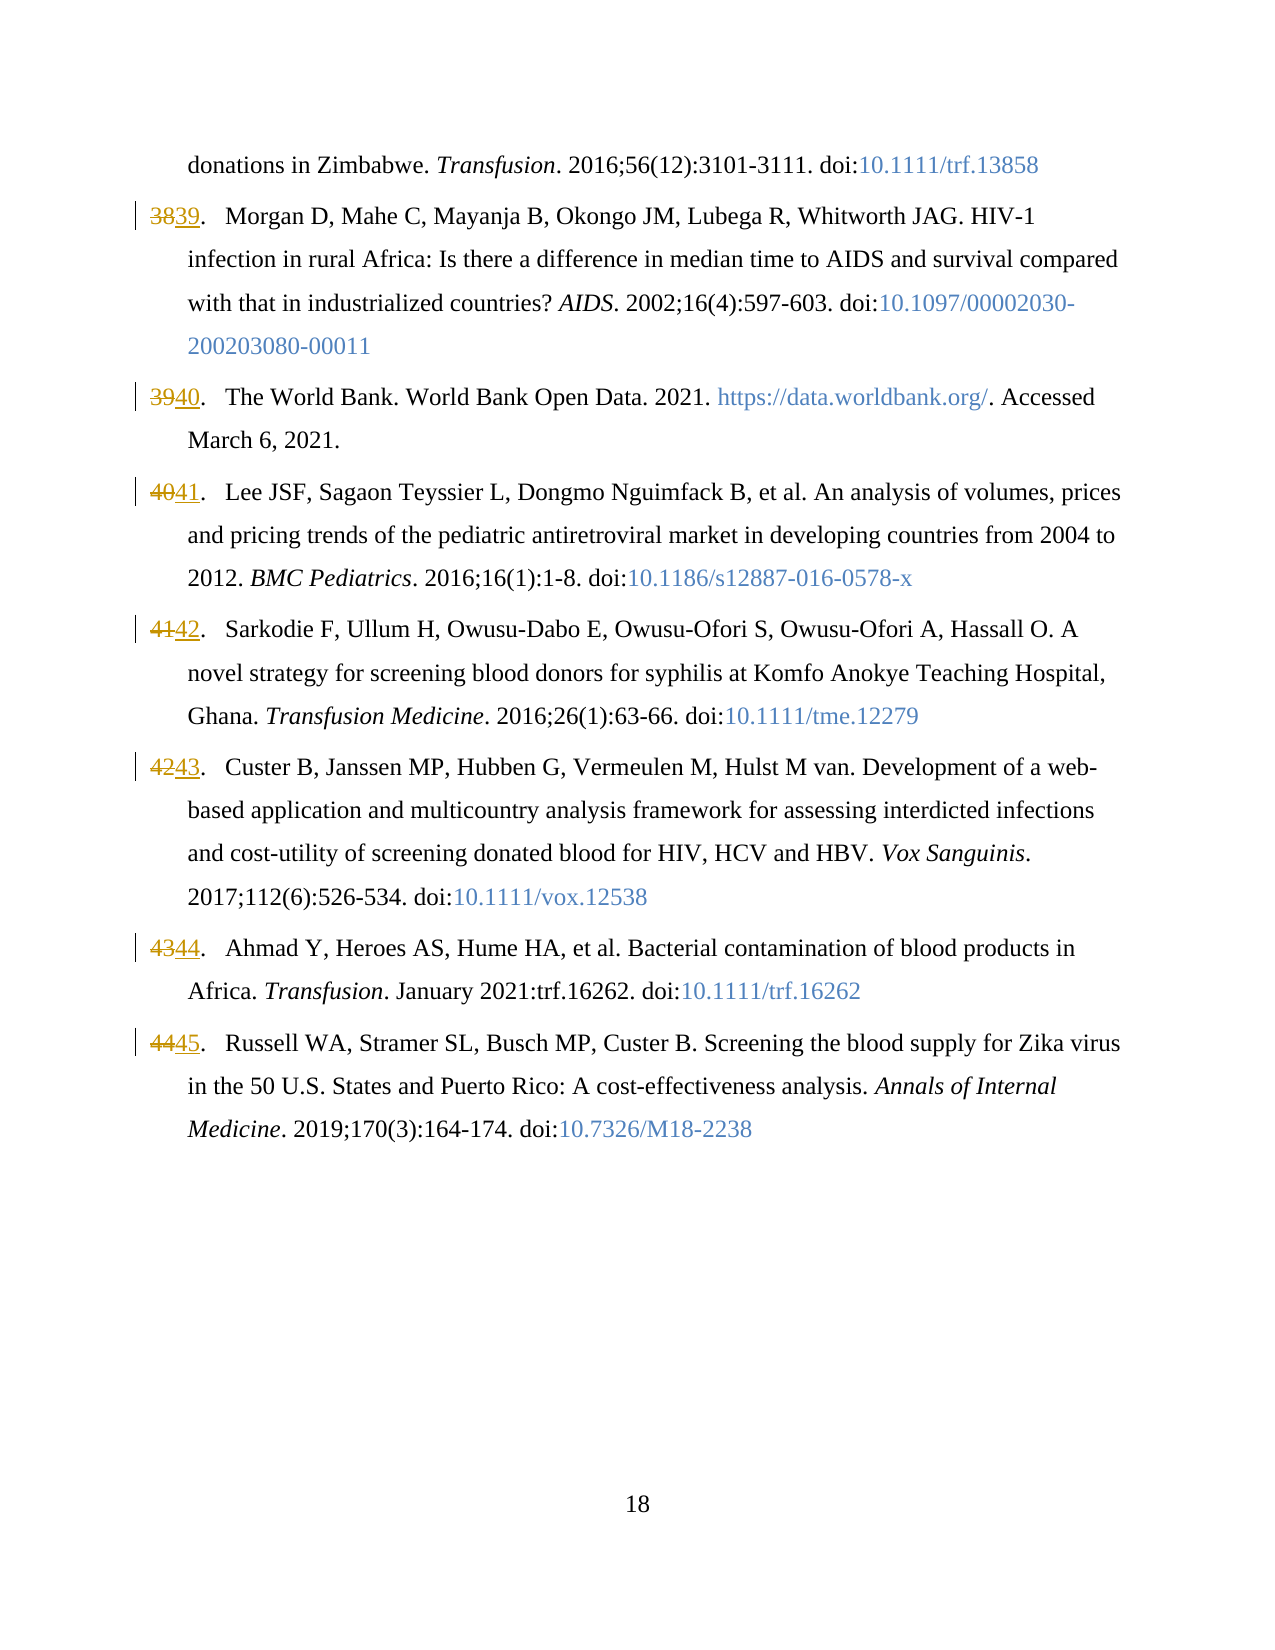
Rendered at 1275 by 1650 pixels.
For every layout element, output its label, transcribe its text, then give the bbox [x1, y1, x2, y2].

text . Russell WA, Stramer SL, Busch MP, Custer B. Screening the blood supply for Zika virus in the 50 U.S. States and Puerto Rico: A cost-effectiveness analysis. Annals of Internal Medicine. 2019;170(3):164-174. doi:10.7326/M18-2238 [150, 1028, 1125, 1143]
text . Sarkodie F, Ullum H, Owusu-Dabo E, Owusu-Ofori S, Owusu-Ofori A, Hassall O. A novel strategy for screening blood donors for syphilis at Komfo Anokye Teaching Hospital, Ghana. Transfusion Medicine. 2016;26(1):63-66. doi:10.1111/tme.12279 [150, 614, 1125, 729]
text . Custer B, Janssen MP, Hubben G, Vermeulen M, Hulst M van. Development of a web-based application and multicountry analysis framework for assessing interdicted infections and cost-utility of screening donated blood for HIV, HCV and HBV. Vox Sanguinis. 2017;112(6):526-534. doi:10.1111/vox.12538 [150, 752, 1125, 910]
text . Morgan D, Mahe C, Mayanja B, Okongo JM, Lubega R, Whitworth JAG. HIV-1 infection in rural Africa: Is there a difference in median time to AIDS and survival compared with that in industrialized countries? AIDS. 2002;16(4):597-603. doi:10.1097/00002030-200203080-00011 [150, 201, 1125, 359]
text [150, 150, 1125, 179]
text . Lee JSF, Sagaon Teyssier L, Dongmo Nguimfack B, et al. An analysis of volumes, prices and pricing trends of the pediatric antiretroviral market in developing countries from 2004 to 2012. BMC Pediatrics. 2016;16(1):1-8. doi:10.1186/s12887-016-0578-x [150, 477, 1125, 592]
text . The World Bank. World Bank Open Data. 2021. https://data.worldbank.org/. Accessed March 6, 2021. [150, 382, 1125, 454]
text . Ahmad Y, Heroes AS, Hume HA, et al. Bacterial contamination of blood products in Africa. Transfusion. January 2021:trf.16262. doi:10.1111/trf.16262 [150, 933, 1125, 1005]
